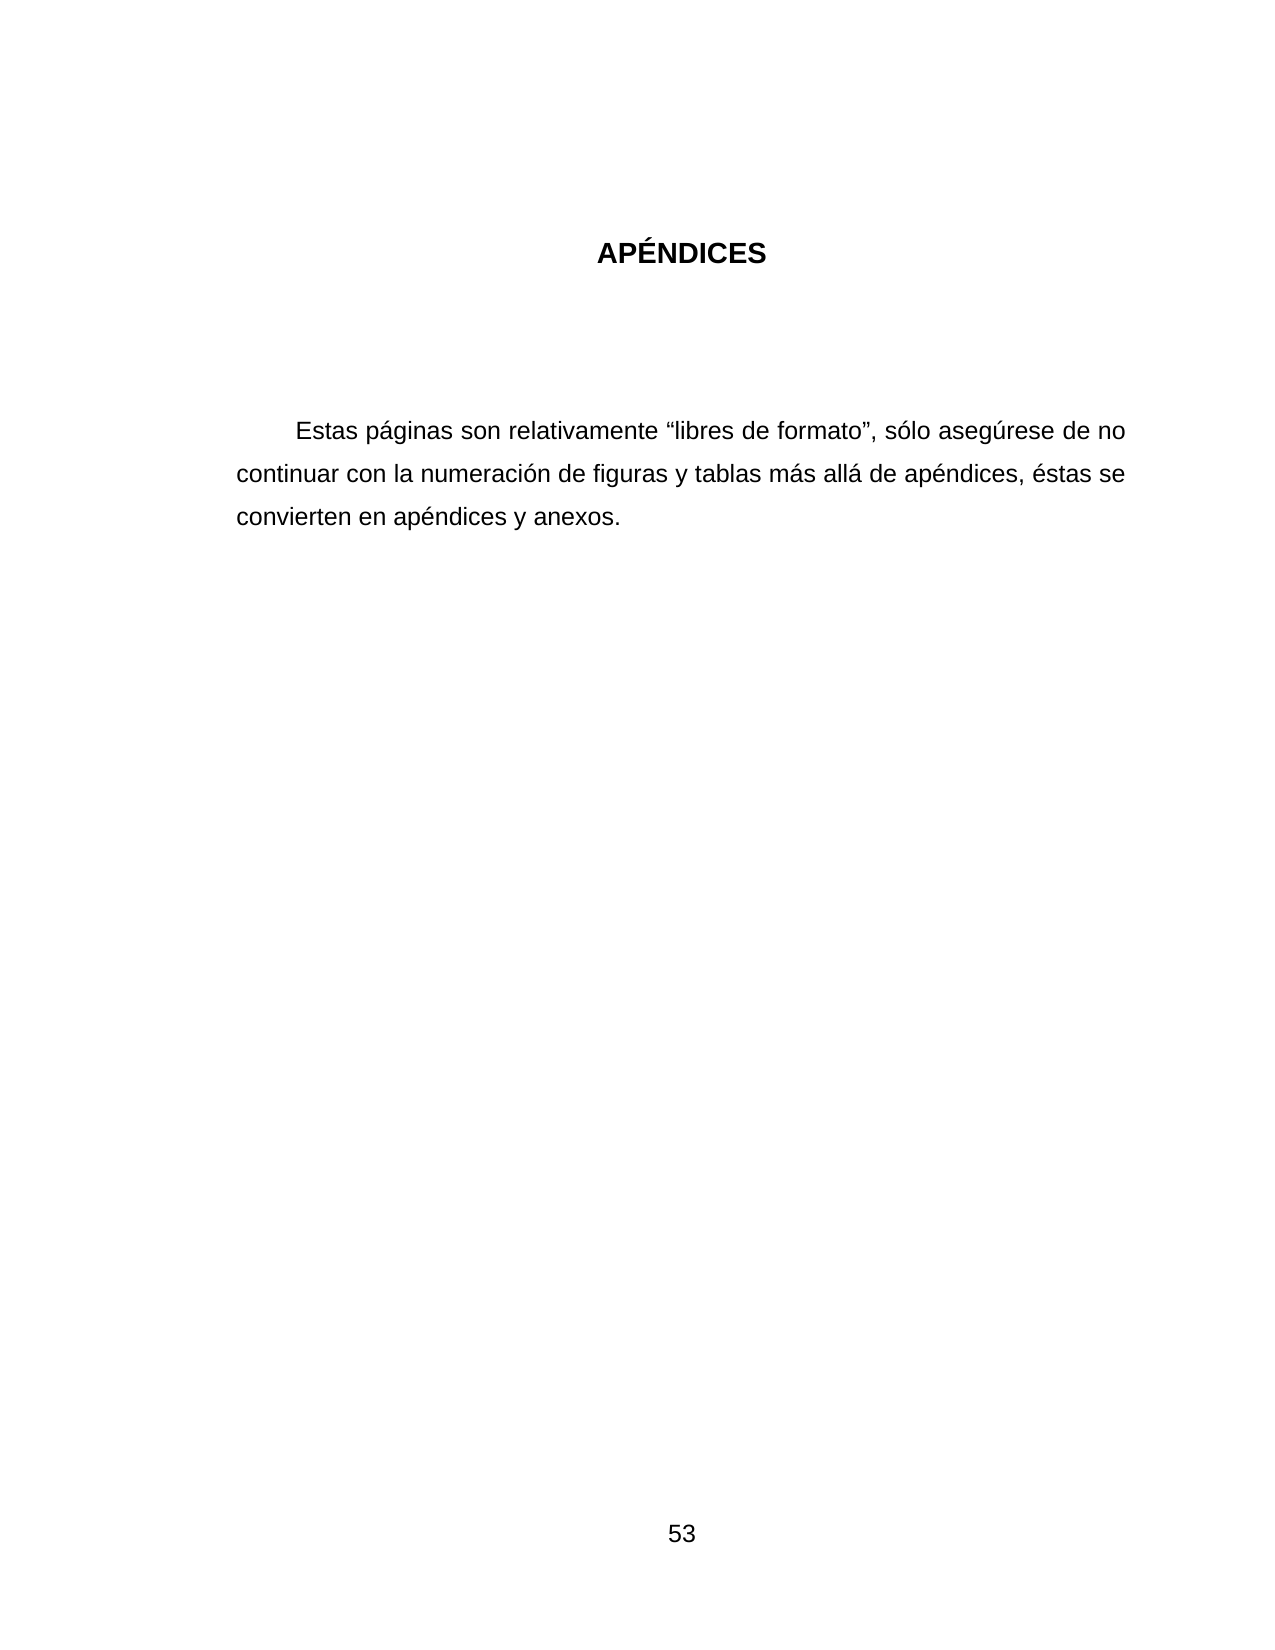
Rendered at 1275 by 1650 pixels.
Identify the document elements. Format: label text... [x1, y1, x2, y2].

text Apéndices [236, 236, 1127, 270]
text Estas páginas son relativamente “libres de formato”, sólo asegúrese de no continuar con la numeración de figuras y tablas más allá de apéndices, éstas se convierten en apéndices y anexos. [236, 416, 1127, 531]
